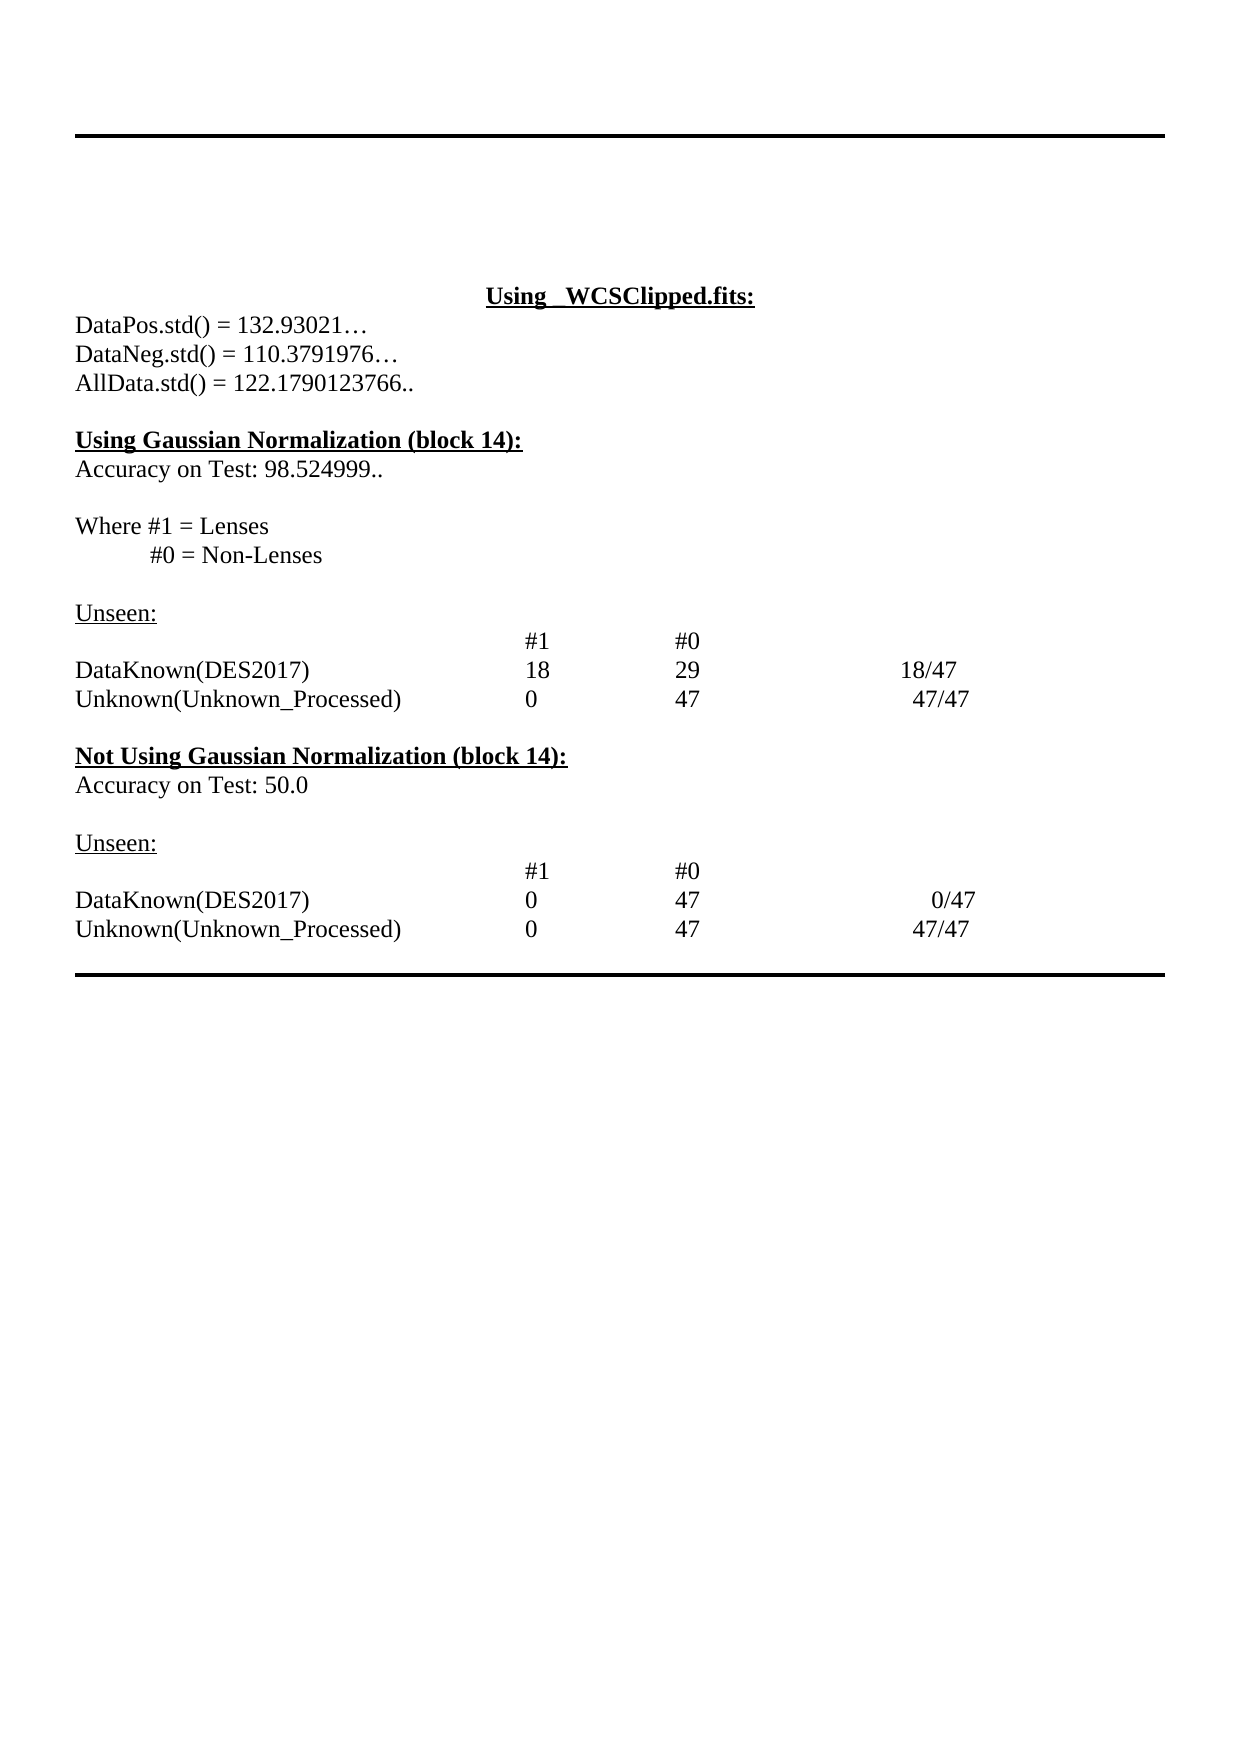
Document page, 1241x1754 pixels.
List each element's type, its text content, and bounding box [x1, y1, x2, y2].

text Accuracy on Test: 98.524999.. [75, 454, 1165, 483]
text DataKnown(DES2017) 18 29 18/47 [75, 655, 1165, 684]
text Unknown(Unknown_Processed) 0 47 47/47 [75, 684, 1165, 713]
text #1 #0 [75, 856, 1165, 885]
text Unseen: [75, 828, 1165, 856]
text #1 #0 [75, 626, 1165, 655]
text Accuracy on Test: 50.0 [75, 770, 1165, 799]
text Unseen: [75, 598, 1165, 626]
text Using _WCSClipped.fits: [75, 281, 1165, 310]
text DataNeg.std() = 110.3791976… [75, 339, 1165, 368]
text Using Gaussian Normalization (block 14): [75, 425, 1165, 454]
text Not Using Gaussian Normalization (block 14): [75, 741, 1165, 770]
text Where #1 = Lenses [75, 511, 1165, 540]
text DataPos.std() = 132.93021… [75, 310, 1165, 339]
text #0 = Non-Lenses [75, 540, 1165, 569]
text DataKnown(DES2017) 0 47 0/47 [75, 885, 1165, 914]
text Unknown(Unknown_Processed) 0 47 47/47 [75, 914, 1165, 943]
text AllData.std() = 122.1790123766.. [75, 368, 1165, 396]
